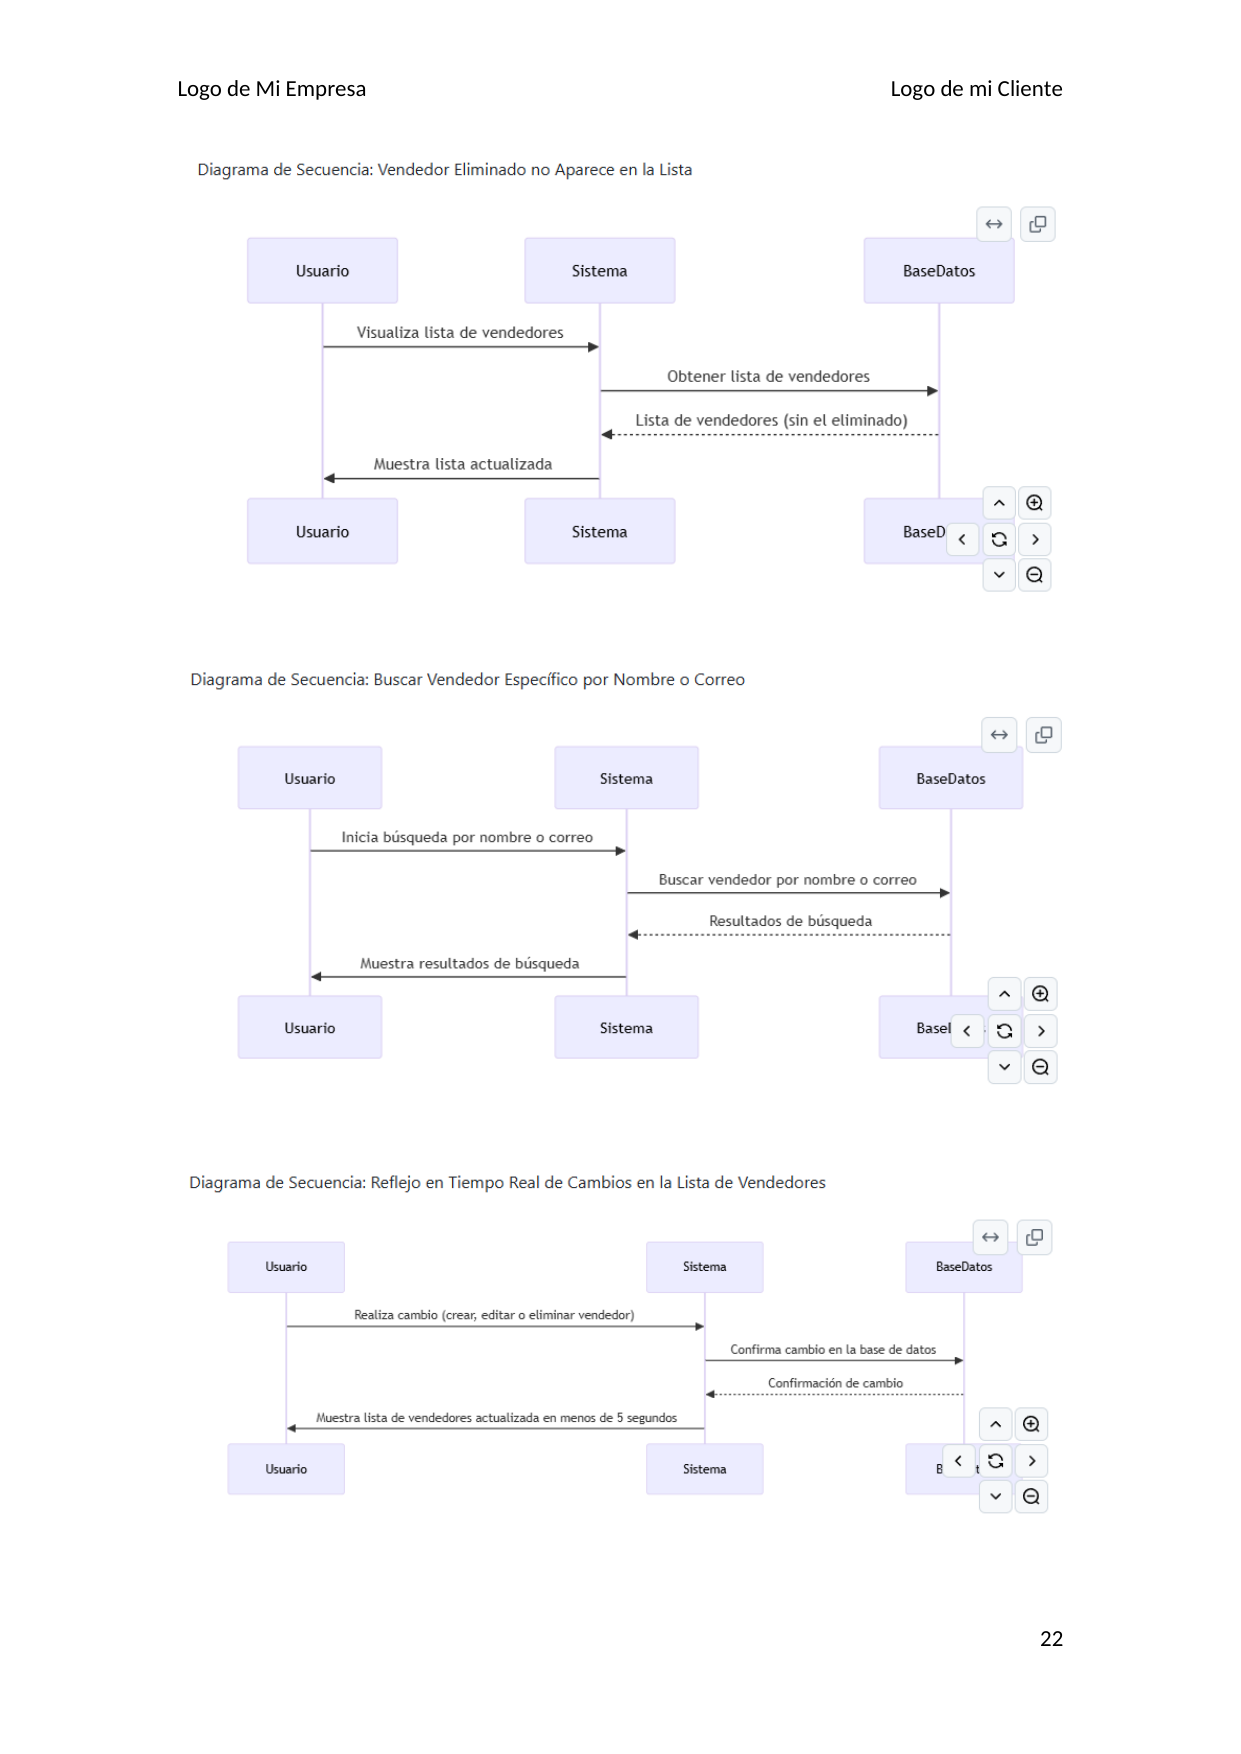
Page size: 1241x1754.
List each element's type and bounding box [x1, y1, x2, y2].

picture [177, 1164, 1063, 1527]
picture [177, 665, 1063, 1099]
picture [177, 147, 1063, 600]
